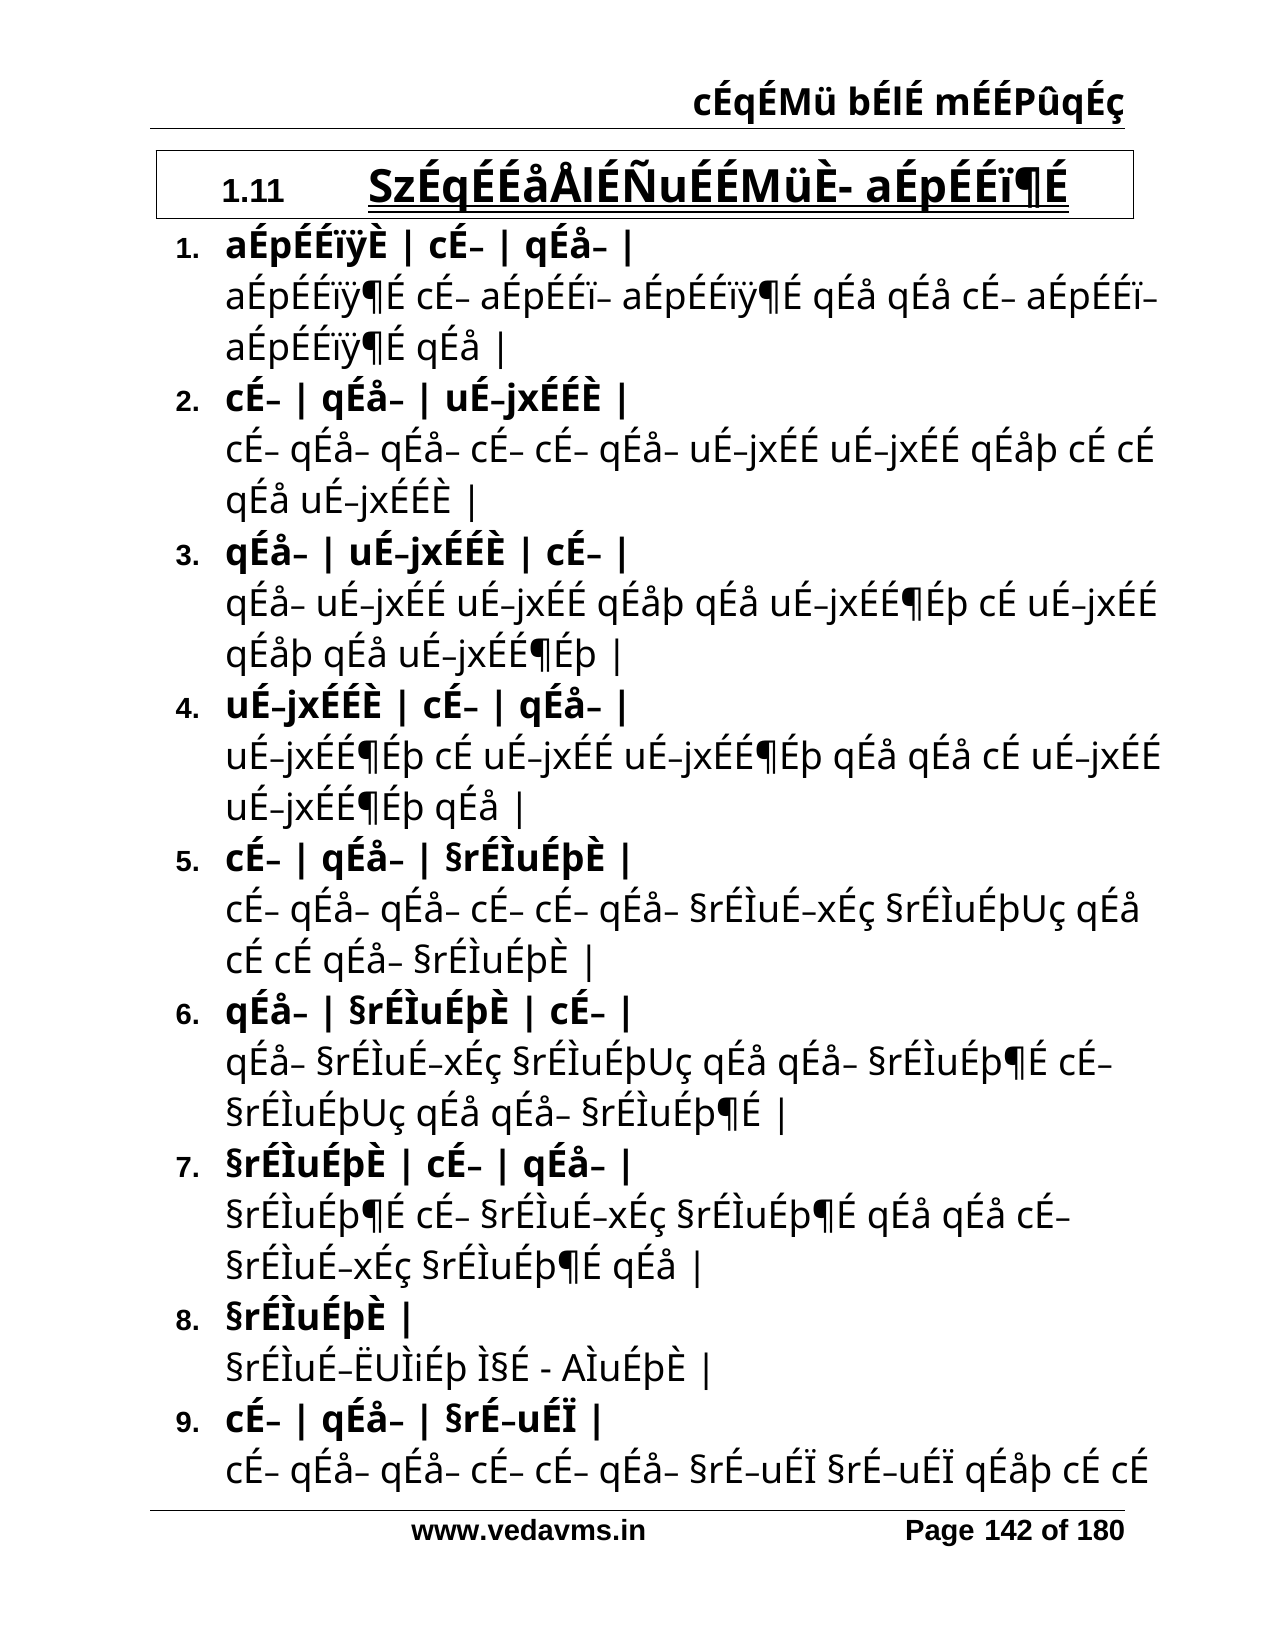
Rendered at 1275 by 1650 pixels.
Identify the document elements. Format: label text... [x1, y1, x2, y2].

text §rÉÌuÉþ¶É cÉ– §rÉÌuÉ–xÉç §rÉÌuÉþ¶É qÉå qÉå cÉ– §rÉÌuÉ–xÉç §rÉÌuÉþ¶É qÉå | [225, 1188, 1184, 1291]
list cÉ– | qÉå– | uÉ–jxÉÉÈ | [187, 372, 1184, 423]
text cÉ– qÉå– qÉå– cÉ– cÉ– qÉå– uÉ–jxÉÉ uÉ–jxÉÉ qÉåþ cÉ cÉ qÉå uÉ–jxÉÉÈ | [225, 423, 1184, 525]
text uÉ–jxÉÉ¶Éþ cÉ uÉ–jxÉÉ uÉ–jxÉÉ¶Éþ qÉå qÉå cÉ uÉ–jxÉÉ uÉ–jxÉÉ¶Éþ qÉå | [225, 729, 1184, 831]
text cÉ– qÉå– qÉå– cÉ– cÉ– qÉå– §rÉÌuÉ–xÉç §rÉÌuÉþUç qÉå cÉ cÉ qÉå– §rÉÌuÉþÈ | [225, 882, 1184, 984]
list cÉ– | qÉå– | §rÉ–uÉÏ | [187, 1393, 1184, 1444]
text §rÉÌuÉ–ËUÌiÉþ Ì§É - AÌuÉþÈ | [225, 1342, 1184, 1393]
list qÉå– | §rÉÌuÉþÈ | cÉ– | [187, 984, 1184, 1035]
text aÉpÉÉïÿ¶É cÉ– aÉpÉÉï– aÉpÉÉïÿ¶É qÉå qÉå cÉ– aÉpÉÉï– aÉpÉÉïÿ¶É qÉå | [225, 270, 1184, 372]
list qÉå– | uÉ–jxÉÉÈ | cÉ– | [187, 525, 1184, 576]
list cÉ– | qÉå– | §rÉÌuÉþÈ | [187, 831, 1184, 882]
text qÉå– §rÉÌuÉ–xÉç §rÉÌuÉþUç qÉå qÉå– §rÉÌuÉþ¶É cÉ– §rÉÌuÉþUç qÉå qÉå– §rÉÌuÉþ¶É | [225, 1035, 1184, 1137]
subtitle SzÉqÉÉåÅlÉÑuÉÉMüÈ- aÉpÉÉï¶É [157, 151, 1133, 218]
list §rÉÌuÉþÈ | [187, 1291, 1184, 1342]
list uÉ–jxÉÉÈ | cÉ– | qÉå– | [187, 678, 1184, 729]
list aÉpÉÉïÿÈ | cÉ– | qÉå– | [187, 219, 1184, 270]
text cÉ– qÉå– qÉå– cÉ– cÉ– qÉå– §rÉ–uÉÏ §rÉ–uÉÏ qÉåþ cÉ cÉ qÉå §rÉ–uÉÏ | [225, 1444, 1184, 1495]
text qÉå– uÉ–jxÉÉ uÉ–jxÉÉ qÉåþ qÉå uÉ–jxÉÉ¶Éþ cÉ uÉ–jxÉÉ qÉåþ qÉå uÉ–jxÉÉ¶Éþ | [225, 576, 1184, 678]
list §rÉÌuÉþÈ | cÉ– | qÉå– | [187, 1137, 1184, 1188]
